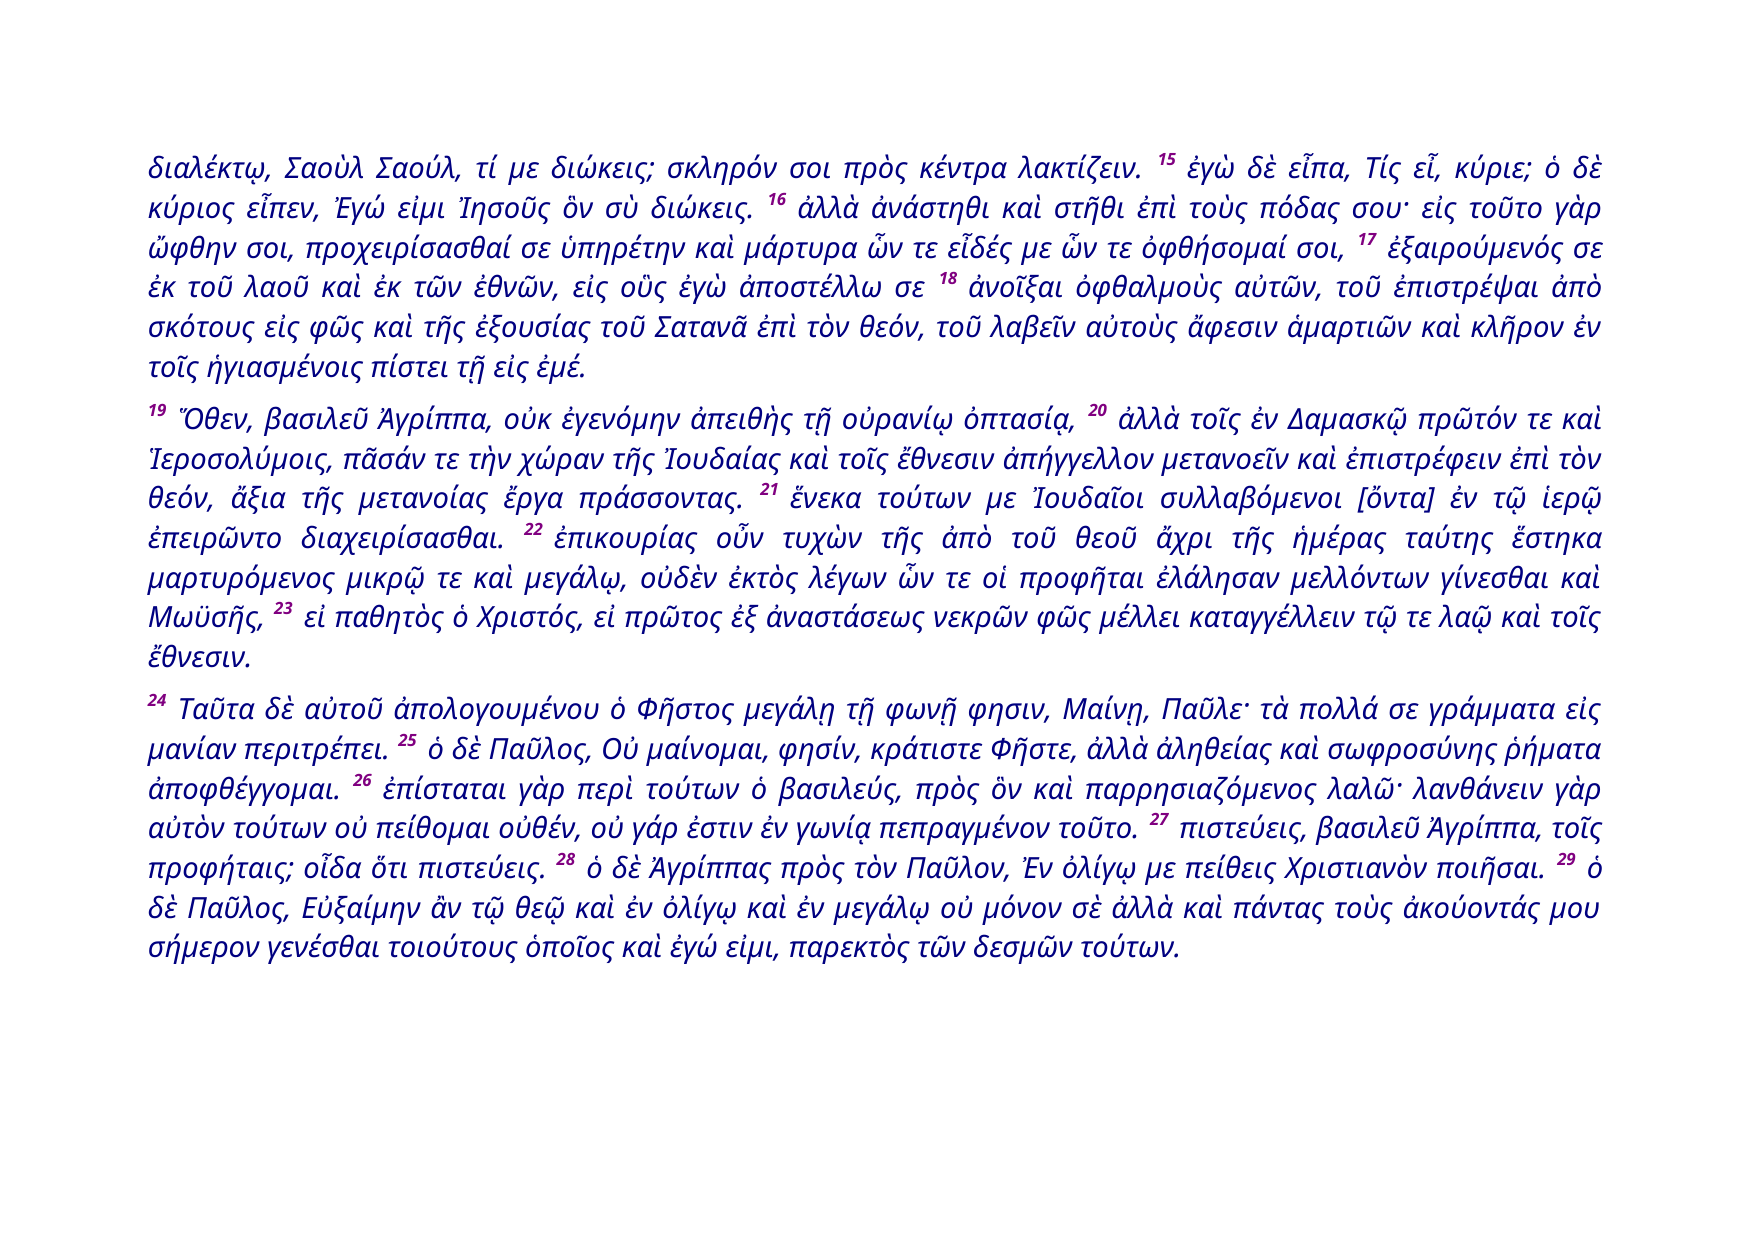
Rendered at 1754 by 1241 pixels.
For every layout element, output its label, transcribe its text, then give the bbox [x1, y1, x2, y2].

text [148, 148, 1606, 386]
text 19 Ὅθεν, βασιλεῦ Ἀγρίππα, οὐκ ἐγενόμην ἀπειθὴς τῇ οὐρανίῳ ὀπτασίᾳ, 20 ἀλλὰ τοῖς ἐν Δαμασκῷ πρῶτόν τε καὶ Ἱεροσολύμοις, πᾶσάν τε τὴν χώραν τῆς Ἰουδαίας καὶ τοῖς ἔθνεσιν ἀπήγγελλον μετανοεῖν καὶ ἐπιστρέφειν ἐπὶ τὸν θεόν, ἄξια τῆς μετανοίας ἔργα πράσσοντας. 21 ἕνεκα τούτων με Ἰουδαῖοι συλλαβόμενοι [ὄντα] ἐν τῷ ἱερῷ ἐπειρῶντο διαχειρίσασθαι. 22 ἐπικουρίας οὖν τυχὼν τῆς ἀπὸ τοῦ θεοῦ ἄχρι τῆς ἡμέρας ταύτης ἕστηκα μαρτυρόμενος μικρῷ τε καὶ μεγάλῳ, οὐδὲν ἐκτὸς λέγων ὧν τε οἱ προφῆται ἐλάλησαν μελλόντων γίνεσθαι καὶ Μωϋσῆς, 23 εἰ παθητὸς ὁ Χριστός, εἰ πρῶτος ἐξ ἀναστάσεως νεκρῶν φῶς μέλλει καταγγέλλειν τῷ τε λαῷ καὶ τοῖς ἔθνεσιν. [148, 398, 1606, 676]
text 24 Ταῦτα δὲ αὐτοῦ ἀπολογουμένου ὁ Φῆστος μεγάλῃ τῇ φωνῇ φησιν, Μαίνῃ, Παῦλε· τὰ πολλά σε γράμματα εἰς μανίαν περιτρέπει. 25 ὁ δὲ Παῦλος, Οὐ μαίνομαι, φησίν, κράτιστε Φῆστε, ἀλλὰ ἀληθείας καὶ σωφροσύνης ῥήματα ἀποφθέγγομαι. 26 ἐπίσταται γὰρ περὶ τούτων ὁ βασιλεύς, πρὸς ὃν καὶ παρρησιαζόμενος λαλῶ· λανθάνειν γὰρ αὐτὸν τούτων οὐ πείθομαι οὐθέν, οὐ γάρ ἐστιν ἐν γωνίᾳ πεπραγμένον τοῦτο. 27 πιστεύεις, βασιλεῦ Ἀγρίππα, τοῖς προφήταις; οἶδα ὅτι πιστεύεις. 28 ὁ δὲ Ἀγρίππας πρὸς τὸν Παῦλον, Ἐν ὀλίγῳ με πείθεις Χριστιανὸν ποιῆσαι. 29 ὁ δὲ Παῦλος, Εὐξαίμην ἂν τῷ θεῷ καὶ ἐν ὀλίγῳ καὶ ἐν μεγάλῳ οὐ μόνον σὲ ἀλλὰ καὶ πάντας τοὺς ἀκούοντάς μου σήμερον γενέσθαι τοιούτους ὁποῖος καὶ ἐγώ εἰμι, παρεκτὸς τῶν δεσμῶν τούτων. [148, 689, 1606, 966]
